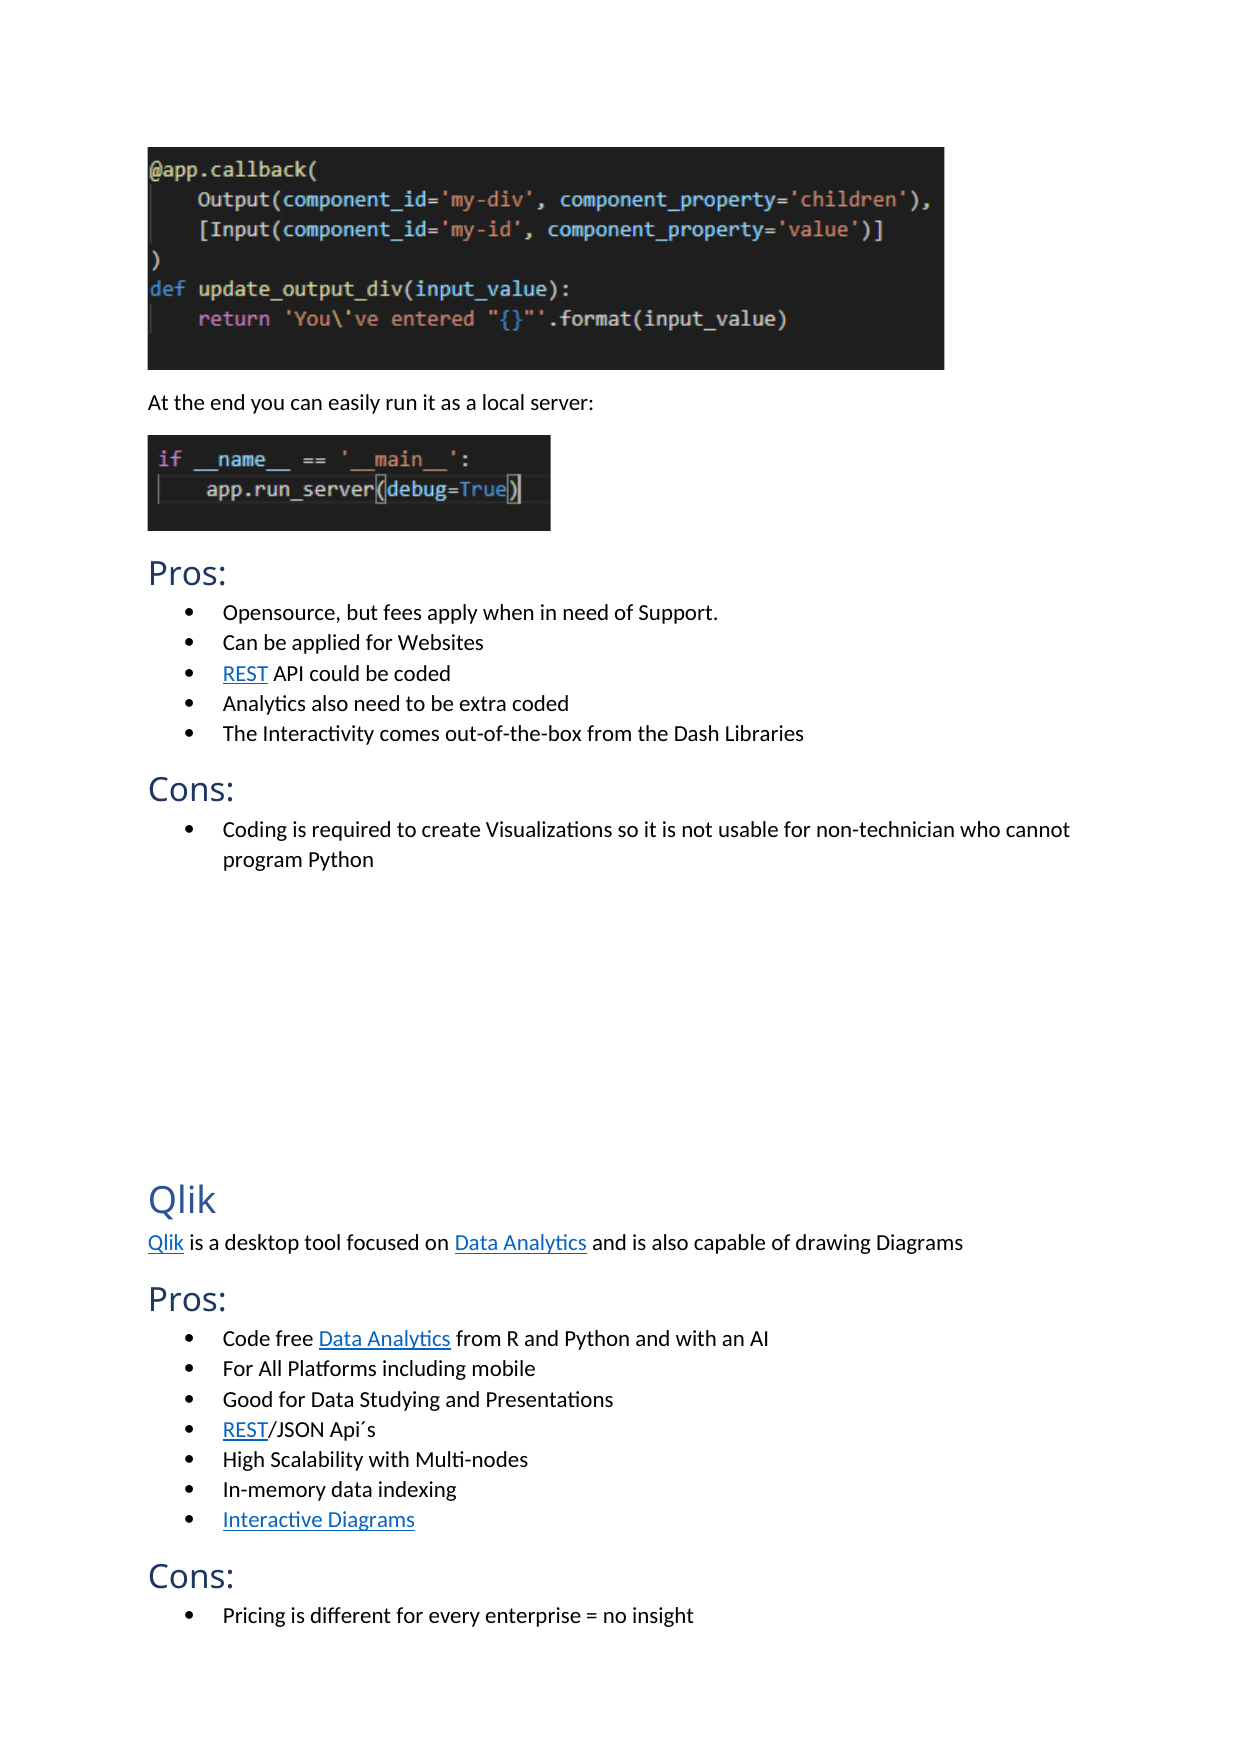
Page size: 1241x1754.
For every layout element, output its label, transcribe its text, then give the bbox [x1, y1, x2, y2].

list Good for Data Studying and Presentations [185, 1385, 1093, 1413]
list Analytics also need to be extra coded [185, 689, 1093, 717]
subtitle Cons: [148, 1552, 1093, 1598]
list Code free Data Analytics from R and Python and with an AI [185, 1324, 1093, 1352]
picture [147, 435, 551, 531]
list Pricing is different for every enterprise = no insight [185, 1601, 1093, 1629]
subtitle Pros: [148, 549, 1093, 595]
list In-memory data indexing [185, 1475, 1093, 1503]
subtitle Cons: [148, 766, 1093, 811]
list Can be applied for Websites [185, 628, 1093, 657]
text Qlik is a desktop tool focused on Data Analytics and is also capable of drawing Diagrams [148, 1228, 1093, 1256]
list High Scalability with Multi-nodes [185, 1445, 1093, 1473]
list Coding is required to create Visualizations so it is not usable for non-technician who cannot program Python [185, 815, 1093, 873]
subtitle Qlik [148, 1173, 1093, 1224]
list Opensource, but fees apply when in need of Support. [185, 598, 1093, 626]
text At the end you can easily run it as a local server: [148, 388, 1093, 416]
list REST/JSON Api´s [185, 1415, 1093, 1443]
list REST API could be coded [185, 659, 1093, 687]
list For All Platforms including mobile [185, 1354, 1093, 1382]
subtitle Pros: [148, 1275, 1093, 1321]
list The Interactivity comes out-of-the-box from the Dash Libraries [185, 719, 1093, 747]
list Interactive Diagrams [185, 1506, 1093, 1533]
picture [147, 147, 945, 370]
